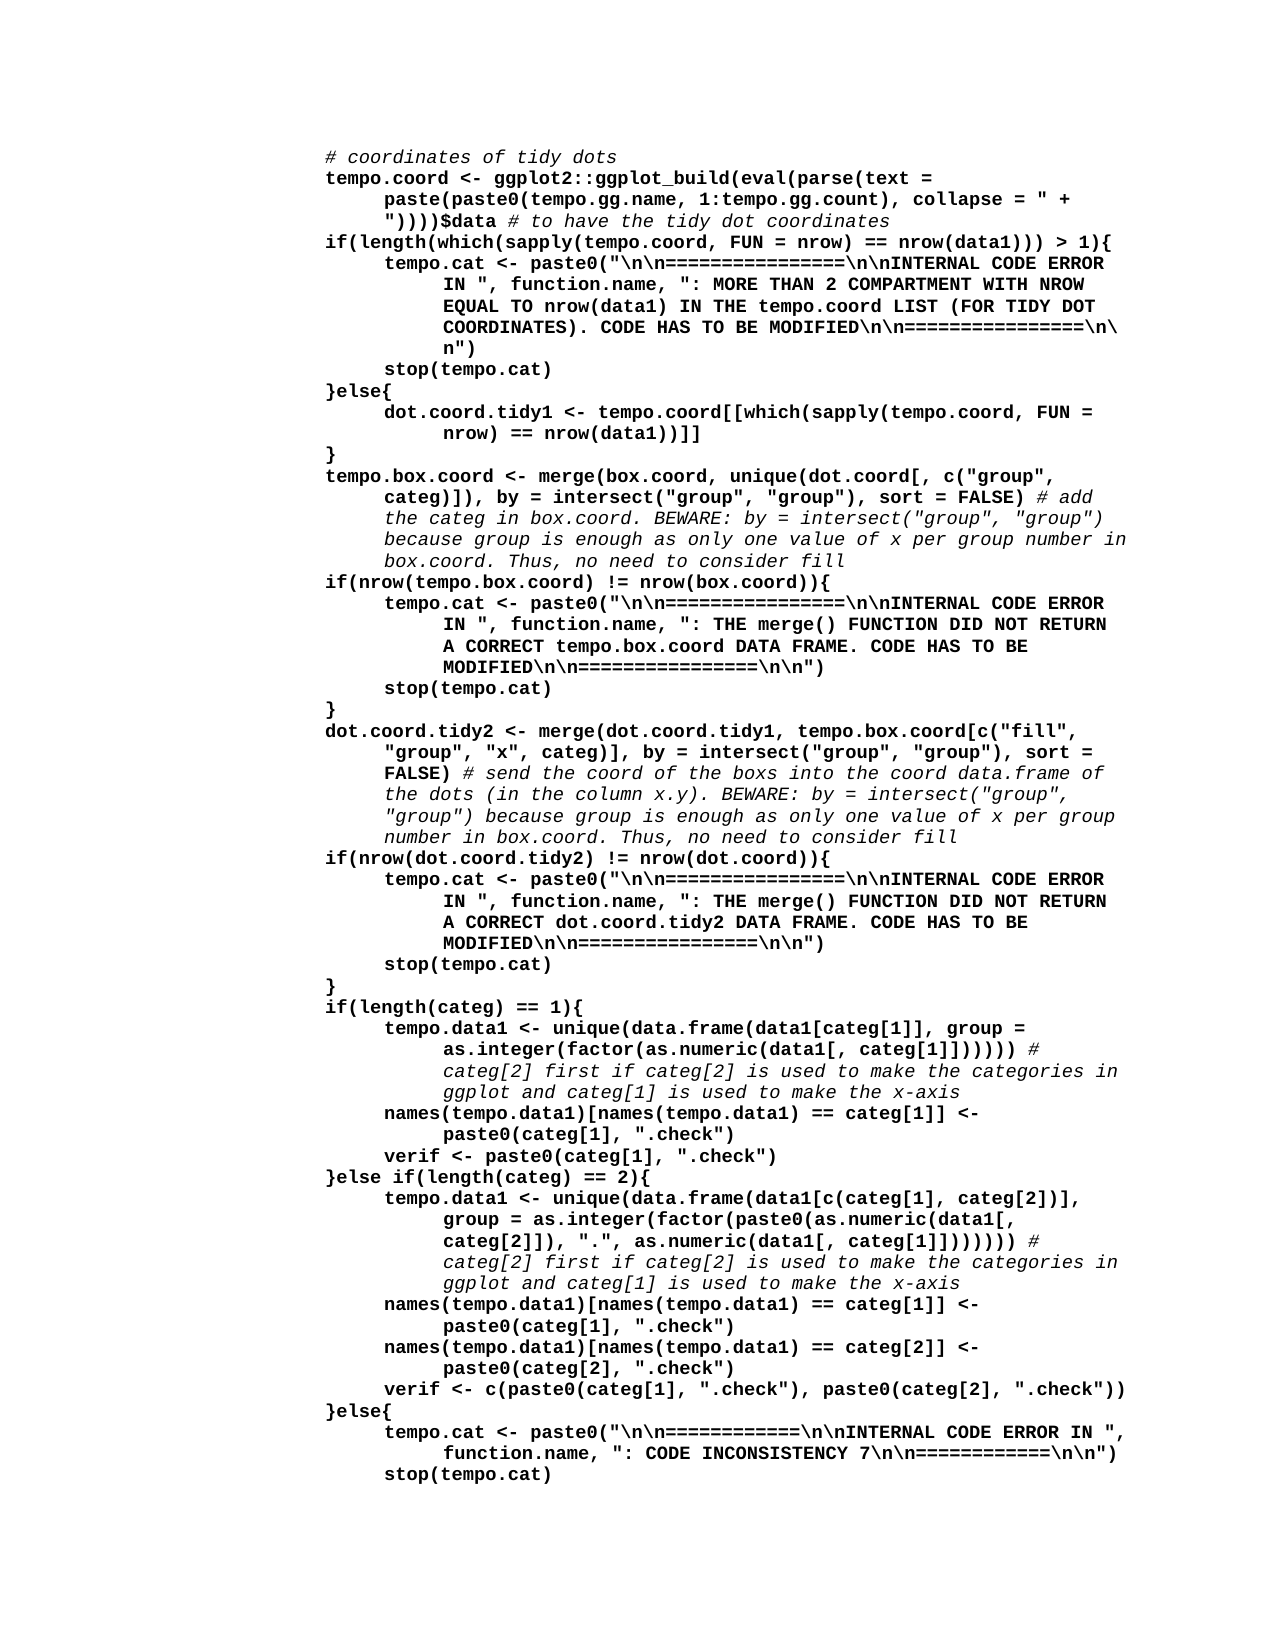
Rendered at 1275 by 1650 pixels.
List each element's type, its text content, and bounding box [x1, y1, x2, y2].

text tempo.box.coord <- merge(box.coord, unique(dot.coord[, c("group", categ)]), by = intersect("group", "group"), sort = FALSE) # add the categ in box.coord. BEWARE: by = intersect("group", "group") because group is enough as only one value of x per group number in box.coord. Thus, no need to consider fill [325, 466, 1127, 573]
text tempo.data1 <- unique(data.frame(data1[categ[1]], group = as.integer(factor(as.numeric(data1[, categ[1]]))))) # categ[2] first if categ[2] is used to make the categories in ggplot and categ[1] is used to make the x-axis [384, 1019, 1127, 1104]
text tempo.cat <- paste0("\n\n================\n\nINTERNAL CODE ERROR IN ", function.name, ": THE merge() FUNCTION DID NOT RETURN A CORRECT dot.coord.tidy2 DATA FRAME. CODE HAS TO BE MODIFIED\n\n================\n\n") [384, 870, 1127, 955]
text stop(tempo.cat) [384, 679, 1127, 700]
text stop(tempo.cat) [384, 1465, 1127, 1486]
text } [325, 445, 1127, 466]
text verif <- paste0(categ[1], ".check") [384, 1146, 1127, 1168]
text if(nrow(dot.coord.tidy2) != nrow(dot.coord)){ [325, 849, 1127, 870]
text } [325, 976, 1127, 998]
text } [325, 700, 1127, 721]
text dot.coord.tidy1 <- tempo.coord[[which(sapply(tempo.coord, FUN = nrow) == nrow(data1))]] [384, 403, 1127, 445]
text }else{ [325, 381, 1127, 403]
text names(tempo.data1)[names(tempo.data1) == categ[2]] <- paste0(categ[2], ".check") [384, 1338, 1127, 1380]
text if(length(categ) == 1){ [325, 998, 1127, 1019]
text # coordinates of tidy dots [325, 148, 1127, 169]
text if(length(which(sapply(tempo.coord, FUN = nrow) == nrow(data1))) > 1){ [325, 233, 1127, 254]
text if(nrow(tempo.box.coord) != nrow(box.coord)){ [325, 573, 1127, 594]
text dot.coord.tidy2 <- merge(dot.coord.tidy1, tempo.box.coord[c("fill", "group", "x", categ)], by = intersect("group", "group"), sort = FALSE) # send the coord of the boxs into the coord data.frame of the dots (in the column x.y). BEWARE: by = intersect("group", "group") because group is enough as only one value of x per group number in box.coord. Thus, no need to consider fill [325, 721, 1127, 849]
text stop(tempo.cat) [384, 955, 1127, 976]
text stop(tempo.cat) [384, 360, 1127, 381]
text }else{ [325, 1401, 1127, 1423]
text tempo.cat <- paste0("\n\n================\n\nINTERNAL CODE ERROR IN ", function.name, ": THE merge() FUNCTION DID NOT RETURN A CORRECT tempo.box.coord DATA FRAME. CODE HAS TO BE MODIFIED\n\n================\n\n") [384, 594, 1127, 679]
text names(tempo.data1)[names(tempo.data1) == categ[1]] <- paste0(categ[1], ".check") [384, 1104, 1127, 1146]
text verif <- c(paste0(categ[1], ".check"), paste0(categ[2], ".check")) [384, 1380, 1127, 1401]
text names(tempo.data1)[names(tempo.data1) == categ[1]] <- paste0(categ[1], ".check") [384, 1295, 1127, 1338]
text }else if(length(categ) == 2){ [325, 1168, 1127, 1189]
text tempo.cat <- paste0("\n\n============\n\nINTERNAL CODE ERROR IN ", function.name, ": CODE INCONSISTENCY 7\n\n============\n\n") [384, 1423, 1127, 1465]
